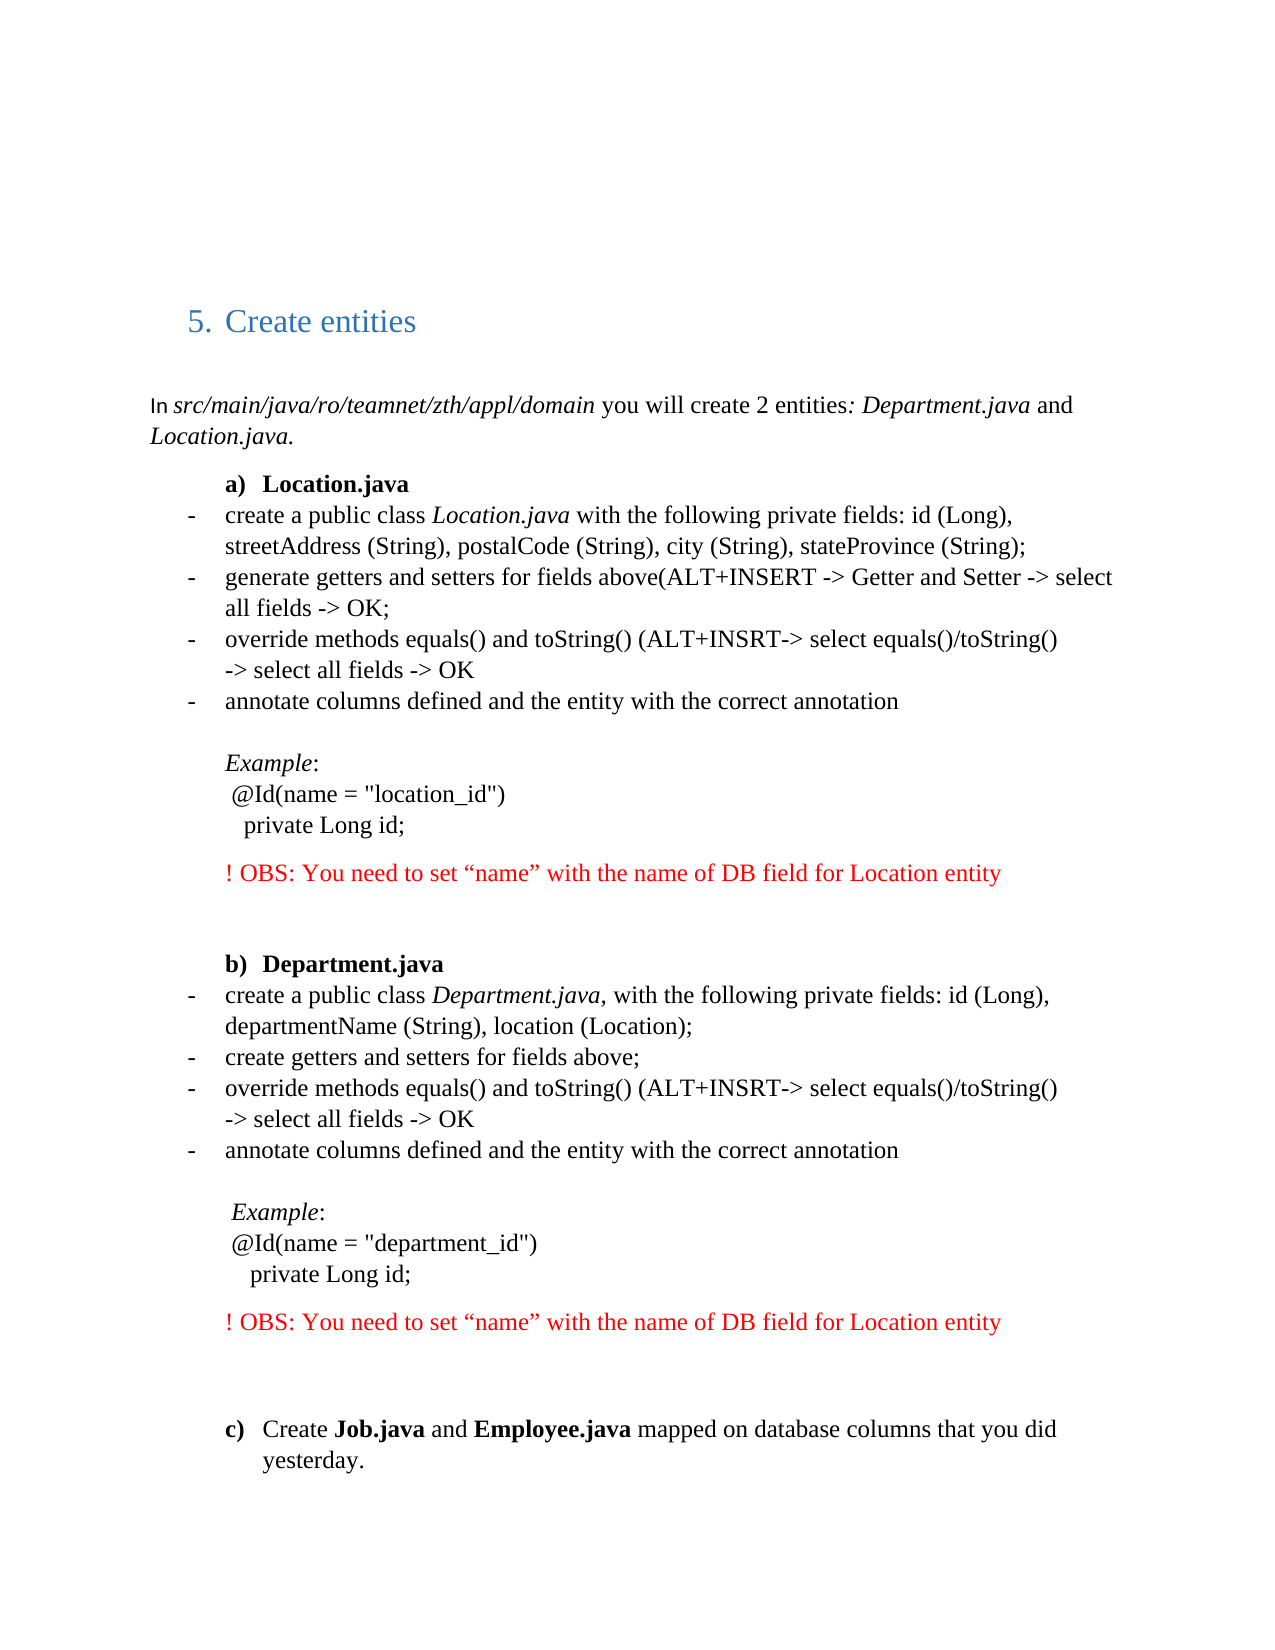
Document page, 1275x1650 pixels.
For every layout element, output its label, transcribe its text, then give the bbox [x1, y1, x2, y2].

list Department.java [225, 949, 1125, 977]
text ! OBS: You need to set “name” with the name of DB field for Location entity [150, 1307, 1125, 1336]
list override methods equals() and toString() (ALT+INSRT-> select equals()/toString() [187, 624, 1125, 653]
list Example: [225, 748, 1125, 777]
list Location.java [225, 469, 1125, 497]
list @Id(name = "department_id") [225, 1228, 1125, 1257]
list create a public class Location.java with the following private fields: id (Long), streetAddress (String), postalCode (String), city (String), stateProvince (String); [187, 500, 1125, 559]
list generate getters and setters for fields above(ALT+INSERT -> Getter and Setter -> select all fields -> OK; [187, 562, 1125, 622]
list Create Job.java and Employee.java mapped on database columns that you did yesterday. [225, 1414, 1125, 1474]
list create getters and setters for fields above; [187, 1042, 1125, 1071]
text ! OBS: You need to set “name” with the name of DB field for Location entity [150, 858, 1125, 887]
list annotate columns defined and the entity with the correct annotation [187, 1135, 1125, 1164]
list -> select all fields -> OK [225, 655, 1125, 684]
subtitle Create entities [187, 301, 1125, 340]
list -> select all fields -> OK [225, 1104, 1125, 1133]
list override methods equals() and toString() (ALT+INSRT-> select equals()/toString() [187, 1073, 1125, 1102]
list Example: [225, 1197, 1125, 1226]
list private Long id; [225, 810, 1125, 839]
list create a public class Department.java, with the following private fields: id (Long), departmentName (String), location (Location); [187, 980, 1125, 1039]
text In src/main/java/ro/teamnet/zth/appl/domain you will create 2 entities: Department.java and Location.java. [150, 390, 1125, 450]
list annotate columns defined and the entity with the correct annotation [187, 686, 1125, 715]
list private Long id; [225, 1259, 1125, 1288]
list @Id(name = "location_id") [225, 779, 1125, 808]
